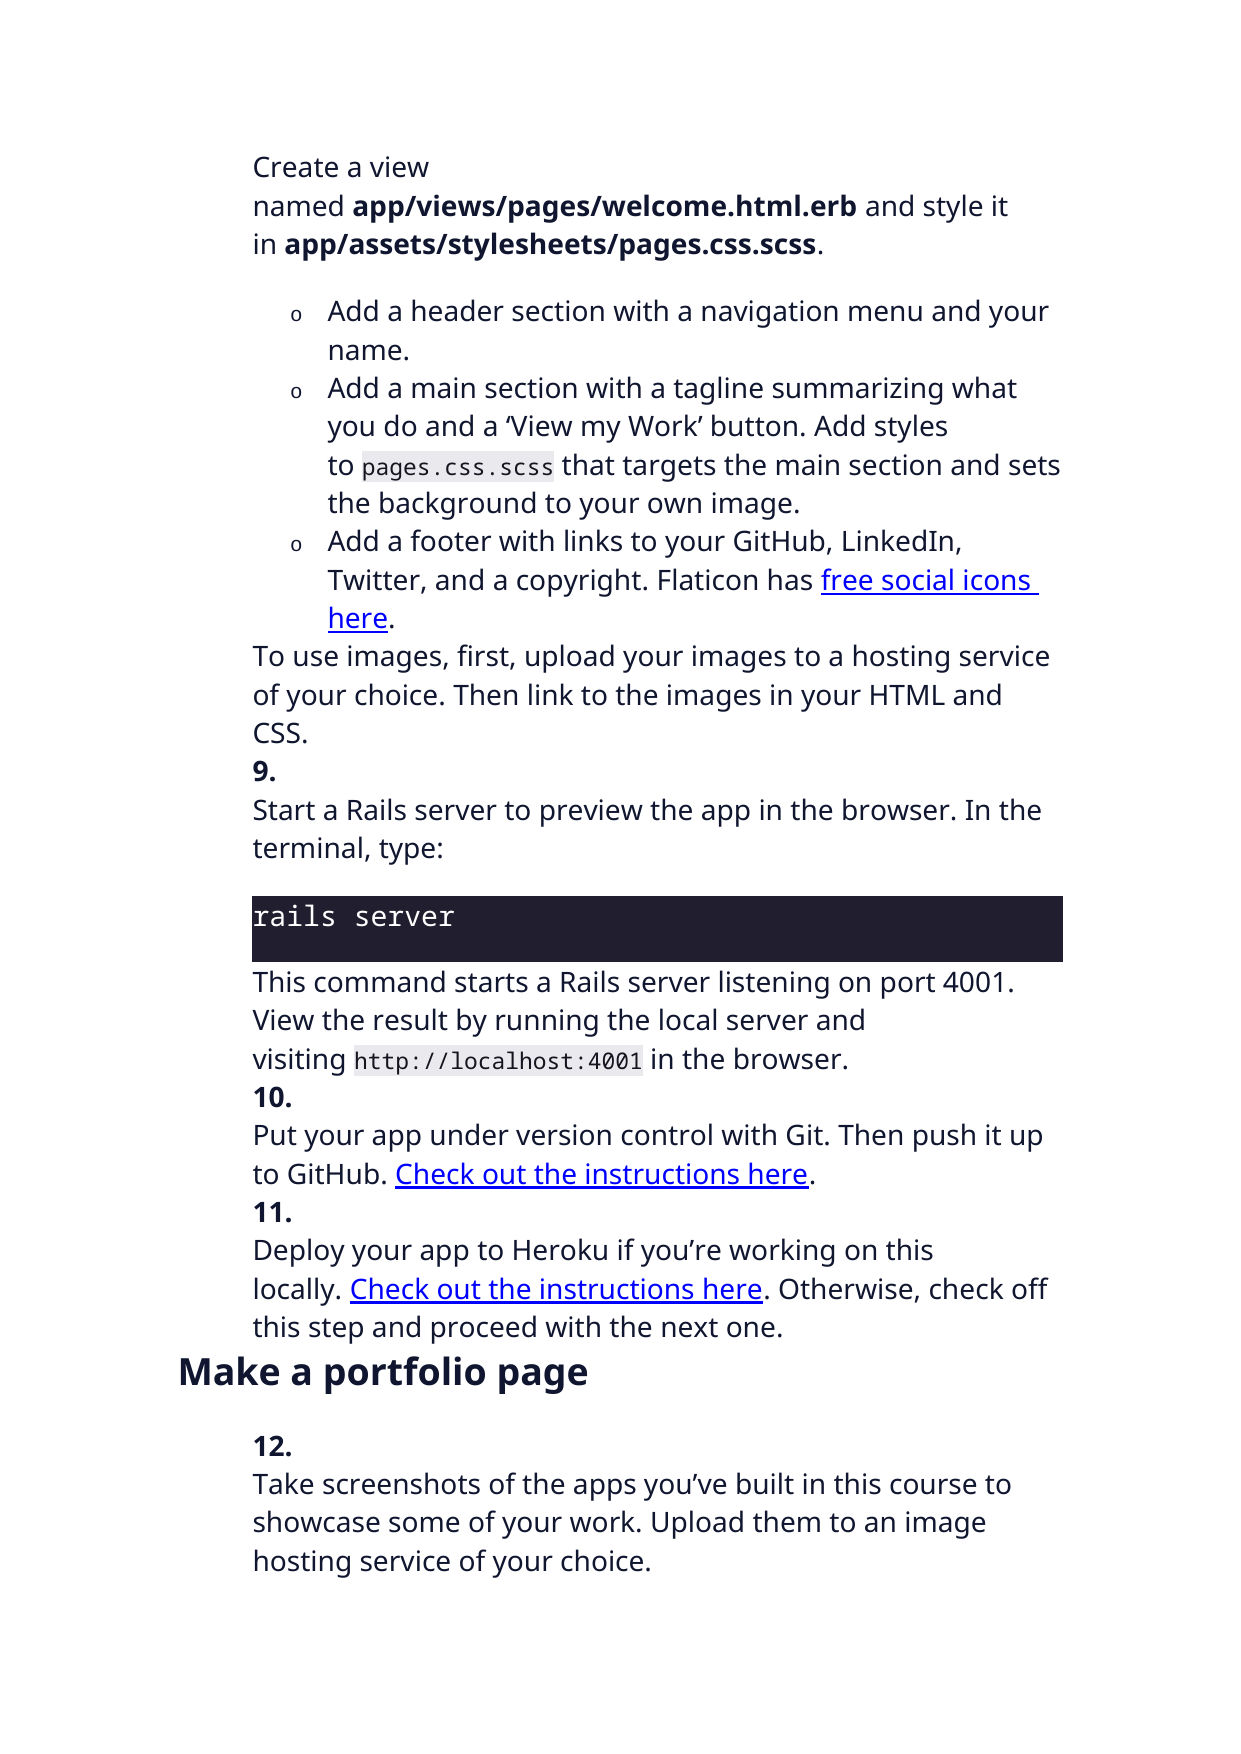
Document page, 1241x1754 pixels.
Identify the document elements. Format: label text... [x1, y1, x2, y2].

text 12. [252, 1426, 1063, 1464]
text 9. [252, 752, 1063, 790]
text 10. [252, 1077, 1063, 1116]
text To use images, first, upload your images to a hosting service of your choice. Then link to the images in your HTML and CSS. [252, 637, 1063, 752]
text Deploy your app to Heroku if you’re working on this locally. Check out the instructions here. Otherwise, check off this step and proceed with the next one. [252, 1231, 1063, 1346]
text This command starts a Rails server listening on port 4001. View the result by running the local server and visiting http://localhost:4001 in the browser. [252, 962, 1063, 1077]
text Start a Rails server to preview the app in the browser. In the terminal, type: [252, 790, 1063, 867]
text Create a view named app/views/pages/welcome.html.erb and style it in app/assets/stylesheets/pages.css.scss. [252, 148, 1063, 263]
list Add a footer with links to your GitHub, LinkedIn, Twitter, and a copyright. Flaticon has free social icons here. [290, 522, 1063, 637]
list Add a header section with a navigation menu and your name. [290, 292, 1063, 368]
list Add a main section with a tagline summarizing what you do and a ‘View my Work’ button. Add styles to pages.css.scss that targets the main section and sets the background to your own image. [290, 368, 1063, 522]
text Take screenshots of the apps you’ve built in this course to showcase some of your work. Upload them to an image hosting service of your choice. [252, 1464, 1063, 1579]
text Make a portfolio page [177, 1346, 1063, 1397]
text Put your app under version control with Git. Then push it up to GitHub. Check out the instructions here. [252, 1116, 1063, 1192]
text 11. [252, 1192, 1063, 1231]
text rails server [252, 896, 1063, 962]
